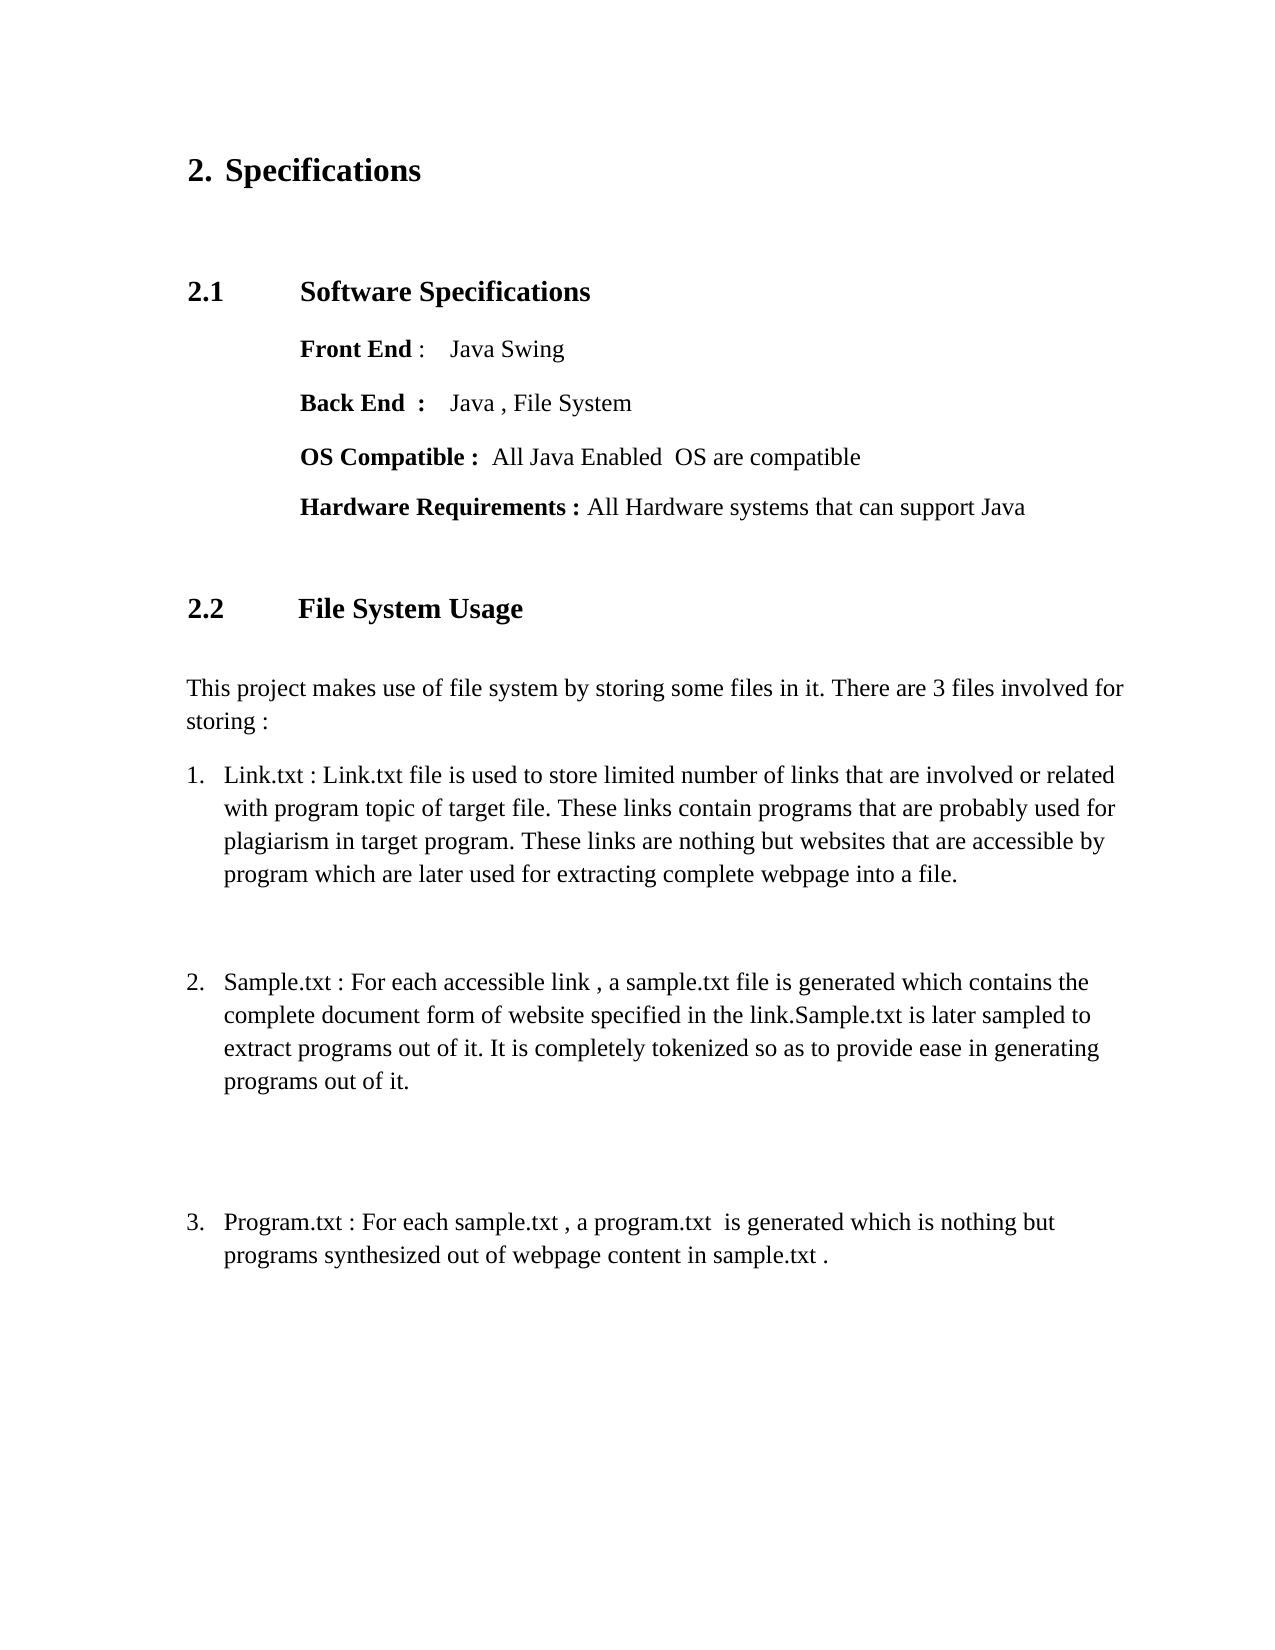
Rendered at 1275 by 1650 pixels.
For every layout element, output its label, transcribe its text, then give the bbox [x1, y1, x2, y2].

text This project makes use of file system by storing some files in it. There are 3 files involved for storing : [186, 673, 1125, 735]
list Program.txt : For each sample.txt , a program.txt is generated which is nothing but programs synthesized out of webpage content in sample.txt . [186, 1207, 1125, 1301]
list Sample.txt : For each accessible link , a sample.txt file is generated which contains the complete document form of website specified in the link.Sample.txt is later sampled to extract programs out of it. It is completely tokenized so as to provide ease in generating programs out of it. [186, 967, 1125, 1095]
list Specifications [187, 150, 1125, 188]
list Link.txt : Link.txt file is used to store limited number of links that are involved or related with program topic of target file. These links contain programs that are probably used for plagiarism in target program. These links are nothing but websites that are accessible by program which are later used for extracting complete webpage into a file. [186, 760, 1125, 888]
text Hardware Requirements : All Hardware systems that can support Java [300, 492, 1125, 520]
list File System Usage [187, 591, 1125, 624]
text Front End : Java Swing [187, 334, 1125, 362]
text OS Compatible : All Java Enabled OS are compatible [300, 442, 1125, 471]
text Back End : Java , File System [300, 388, 1125, 417]
list Software Specifications [187, 274, 1125, 308]
